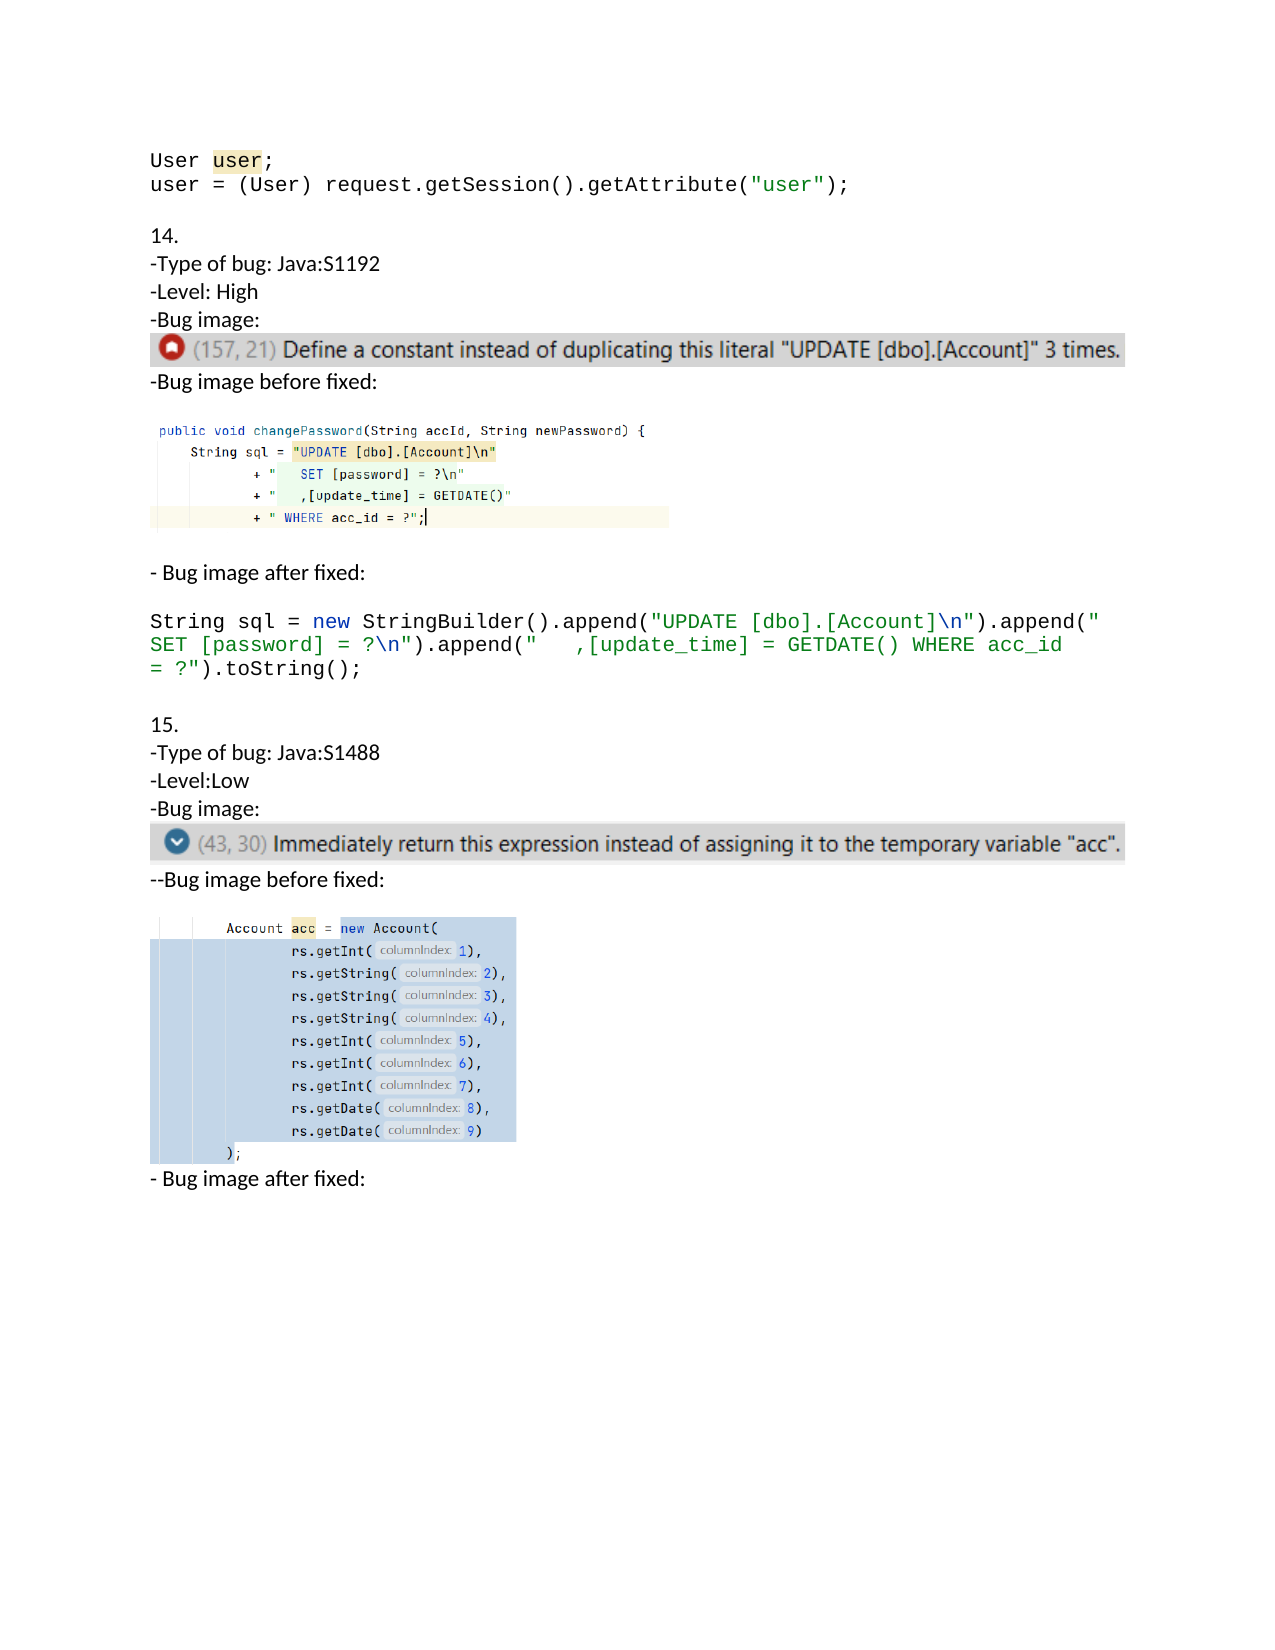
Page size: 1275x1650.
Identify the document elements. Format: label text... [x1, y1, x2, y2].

text -Bug image: [150, 305, 1125, 333]
text -Bug image before fixed: [150, 367, 1125, 395]
text -Level: High [150, 277, 1125, 305]
picture [150, 821, 1125, 865]
text 14. [150, 221, 1125, 249]
picture [150, 333, 1125, 367]
picture [150, 420, 670, 533]
text User user; user = (User) request.getSession().getAttribute("user"); [150, 150, 1125, 197]
text String sql = new StringBuilder().append("UPDATE [dbo].[Account]\n").append(" SET [password] = ?\n").append(" ,[update_time] = GETDATE() WHERE acc_id = ?").toString(); [150, 611, 1125, 682]
text --Bug image before fixed: [150, 865, 1125, 893]
text -Bug image: [150, 794, 1125, 821]
text 15. [150, 710, 1125, 738]
text - Bug image after fixed: [150, 558, 1125, 586]
text - Bug image after fixed: [150, 1164, 1125, 1193]
text -Type of bug: Java:S1488 [150, 738, 1125, 766]
picture [150, 917, 517, 1165]
text -Level:Low [150, 766, 1125, 794]
text -Type of bug: Java:S1192 [150, 249, 1125, 277]
